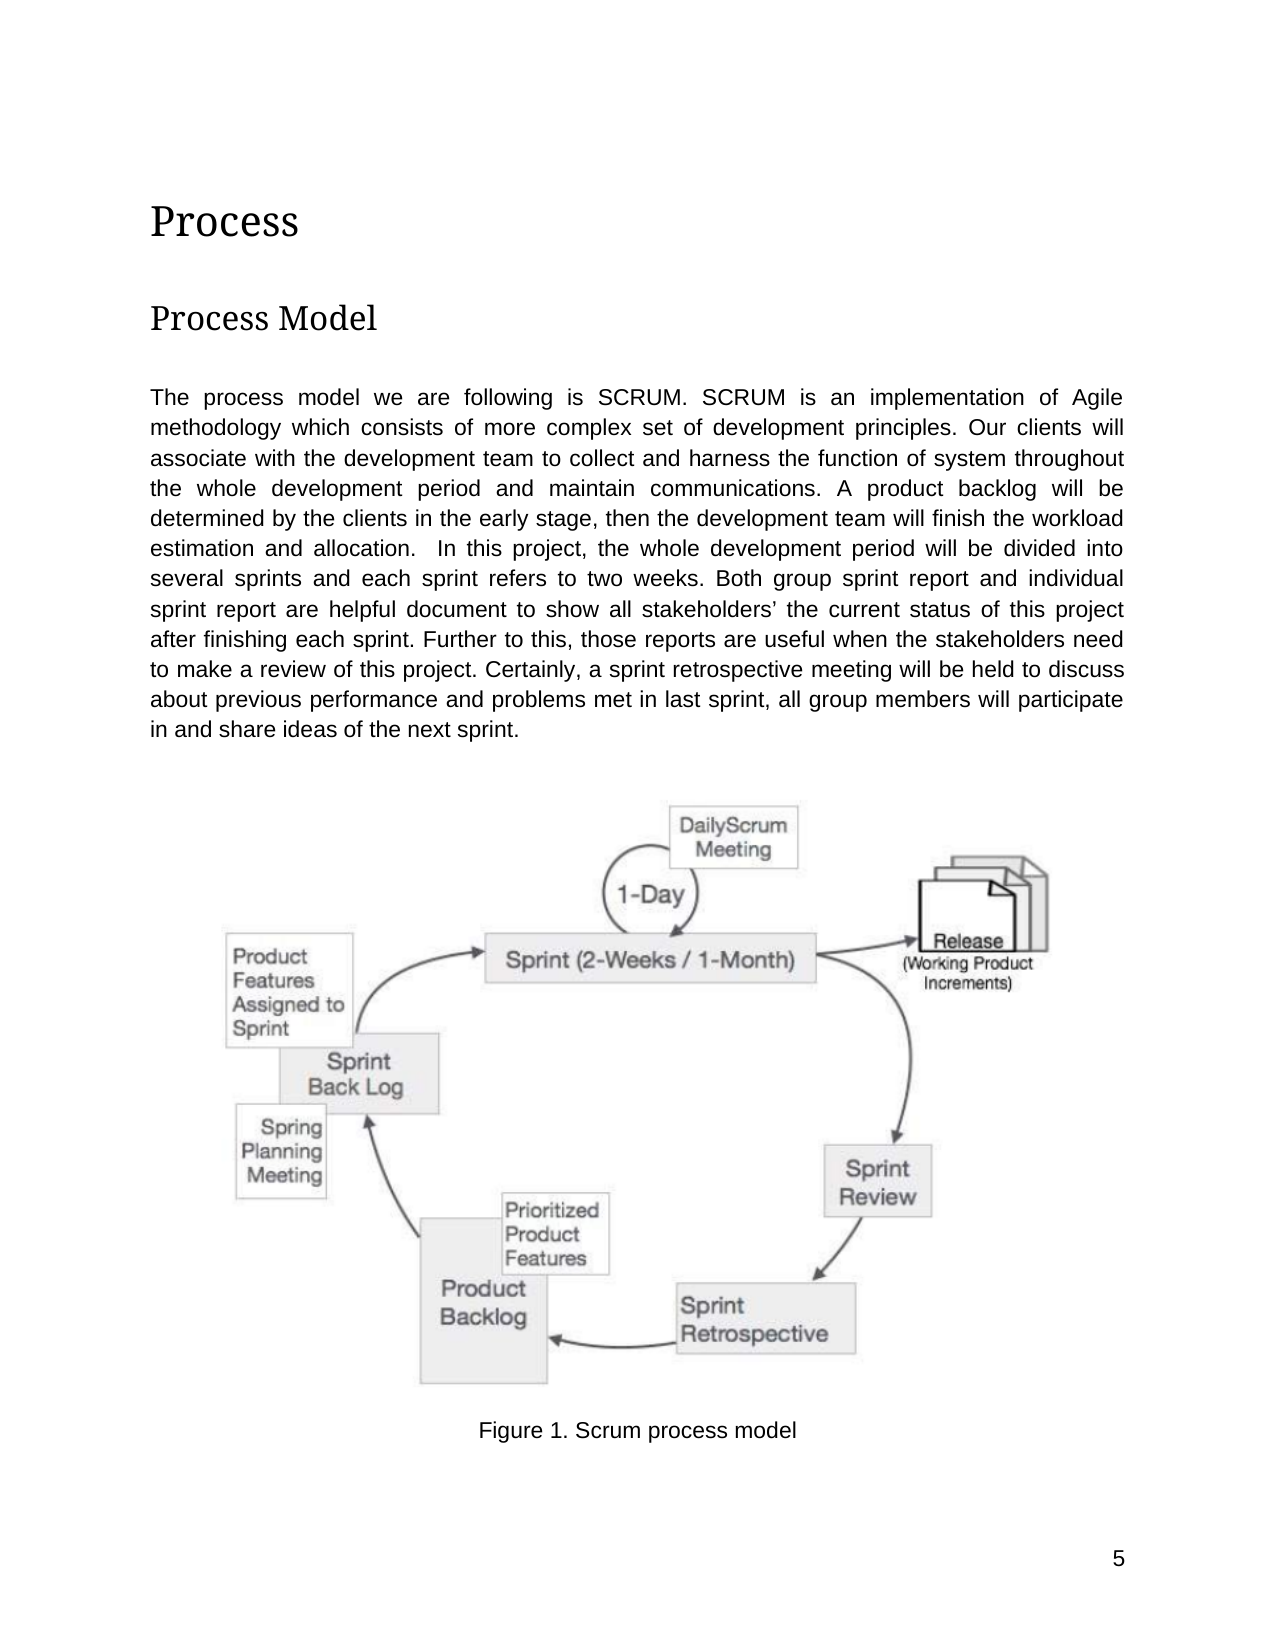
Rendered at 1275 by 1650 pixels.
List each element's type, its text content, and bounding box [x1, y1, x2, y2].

subtitle Process [150, 192, 1125, 248]
text Figure 1. Scrum process model [150, 1417, 1125, 1444]
subtitle Process Model [150, 294, 1125, 340]
subtitle The process model we are following is SCRUM. SCRUM is an implementation of Agile methodology which consists of more complex set of development principles. Our clients will associate with the development team to collect and harness the function of system throughout the whole development period and maintain communications. A product backlog will be determined by the clients in the early stage, then the development team will finish the workload estimation and allocation. In this project, the whole development period will be divided into several sprints and each sprint refers to two weeks. Both group sprint report and individual sprint report are helpful document to show all stakeholders’ the current status of this project after finishing each sprint. Further to this, those reports are useful when the stakeholders need to make a review of this project. Certainly, a sprint retrospective meeting will be held to discuss about previous performance and problems met in last sprint, all group members will participate in and share ideas of the next sprint. [150, 384, 1125, 743]
picture [211, 784, 1064, 1399]
